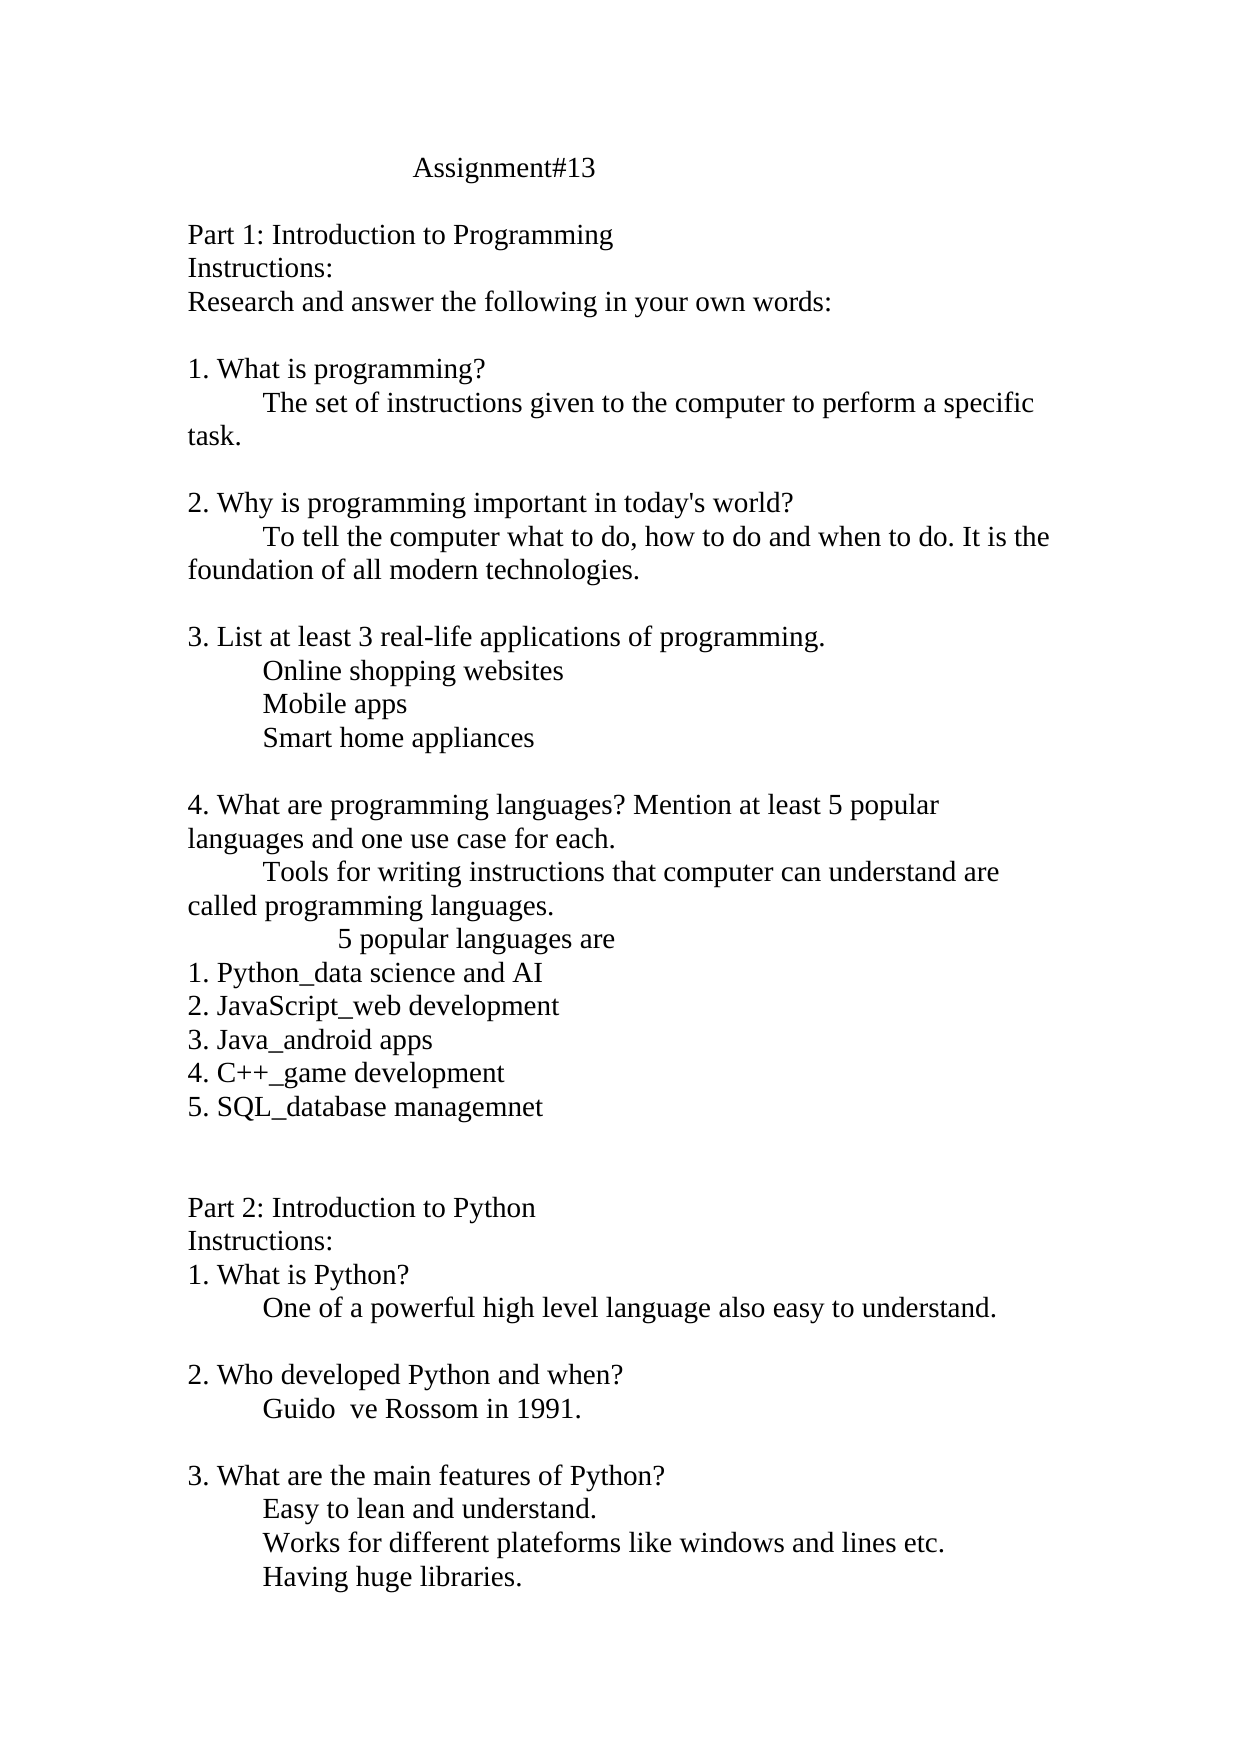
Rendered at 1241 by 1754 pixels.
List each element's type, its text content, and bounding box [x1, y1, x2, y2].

list Online shopping websites [187, 653, 1053, 687]
text Instructions: [187, 1223, 1053, 1257]
list The set of instructions given to the computer to perform a specific task. [187, 385, 1053, 452]
list JavaScript_web development [187, 988, 1053, 1022]
list Java_android apps [187, 1022, 1053, 1056]
list What are programming languages? Mention at least 5 popular languages and one use case for each. [187, 787, 1053, 854]
list 5 popular languages are [262, 921, 1053, 955]
text Research and answer the following in your own words: [187, 284, 1053, 318]
list What is programming? [187, 351, 1053, 385]
list SQL_database managemnet [187, 1089, 1053, 1123]
text Assignment#13 [187, 150, 1053, 183]
list Guido ve Rossom in 1991. [187, 1391, 1053, 1424]
list Having huge libraries. [187, 1559, 1053, 1592]
list Python_data science and AI [187, 955, 1053, 988]
list To tell the computer what to do, how to do and when to do. It is the foundation of all modern technologies. [187, 519, 1053, 586]
list List at least 3 real-life applications of programming. [187, 619, 1053, 653]
list Tools for writing instructions that computer can understand are called programming languages. [187, 854, 1053, 921]
text Part 2: Introduction to Python [187, 1190, 1053, 1223]
list One of a powerful high level language also easy to understand. [187, 1290, 1053, 1324]
list Mobile apps [187, 687, 1053, 720]
text Instructions: [187, 251, 1053, 284]
list Smart home appliances [187, 720, 1053, 754]
list C++_game development [187, 1056, 1053, 1089]
list Who developed Python and when? [187, 1357, 1053, 1391]
list Why is programming important in today's world? [187, 485, 1053, 519]
list Works for different plateforms like windows and lines etc. [187, 1525, 1053, 1559]
text Part 1: Introduction to Programming [187, 217, 1053, 251]
list Easy to lean and understand. [187, 1492, 1053, 1525]
list What are the main features of Python? [187, 1458, 1053, 1492]
list What is Python? [187, 1257, 1053, 1290]
